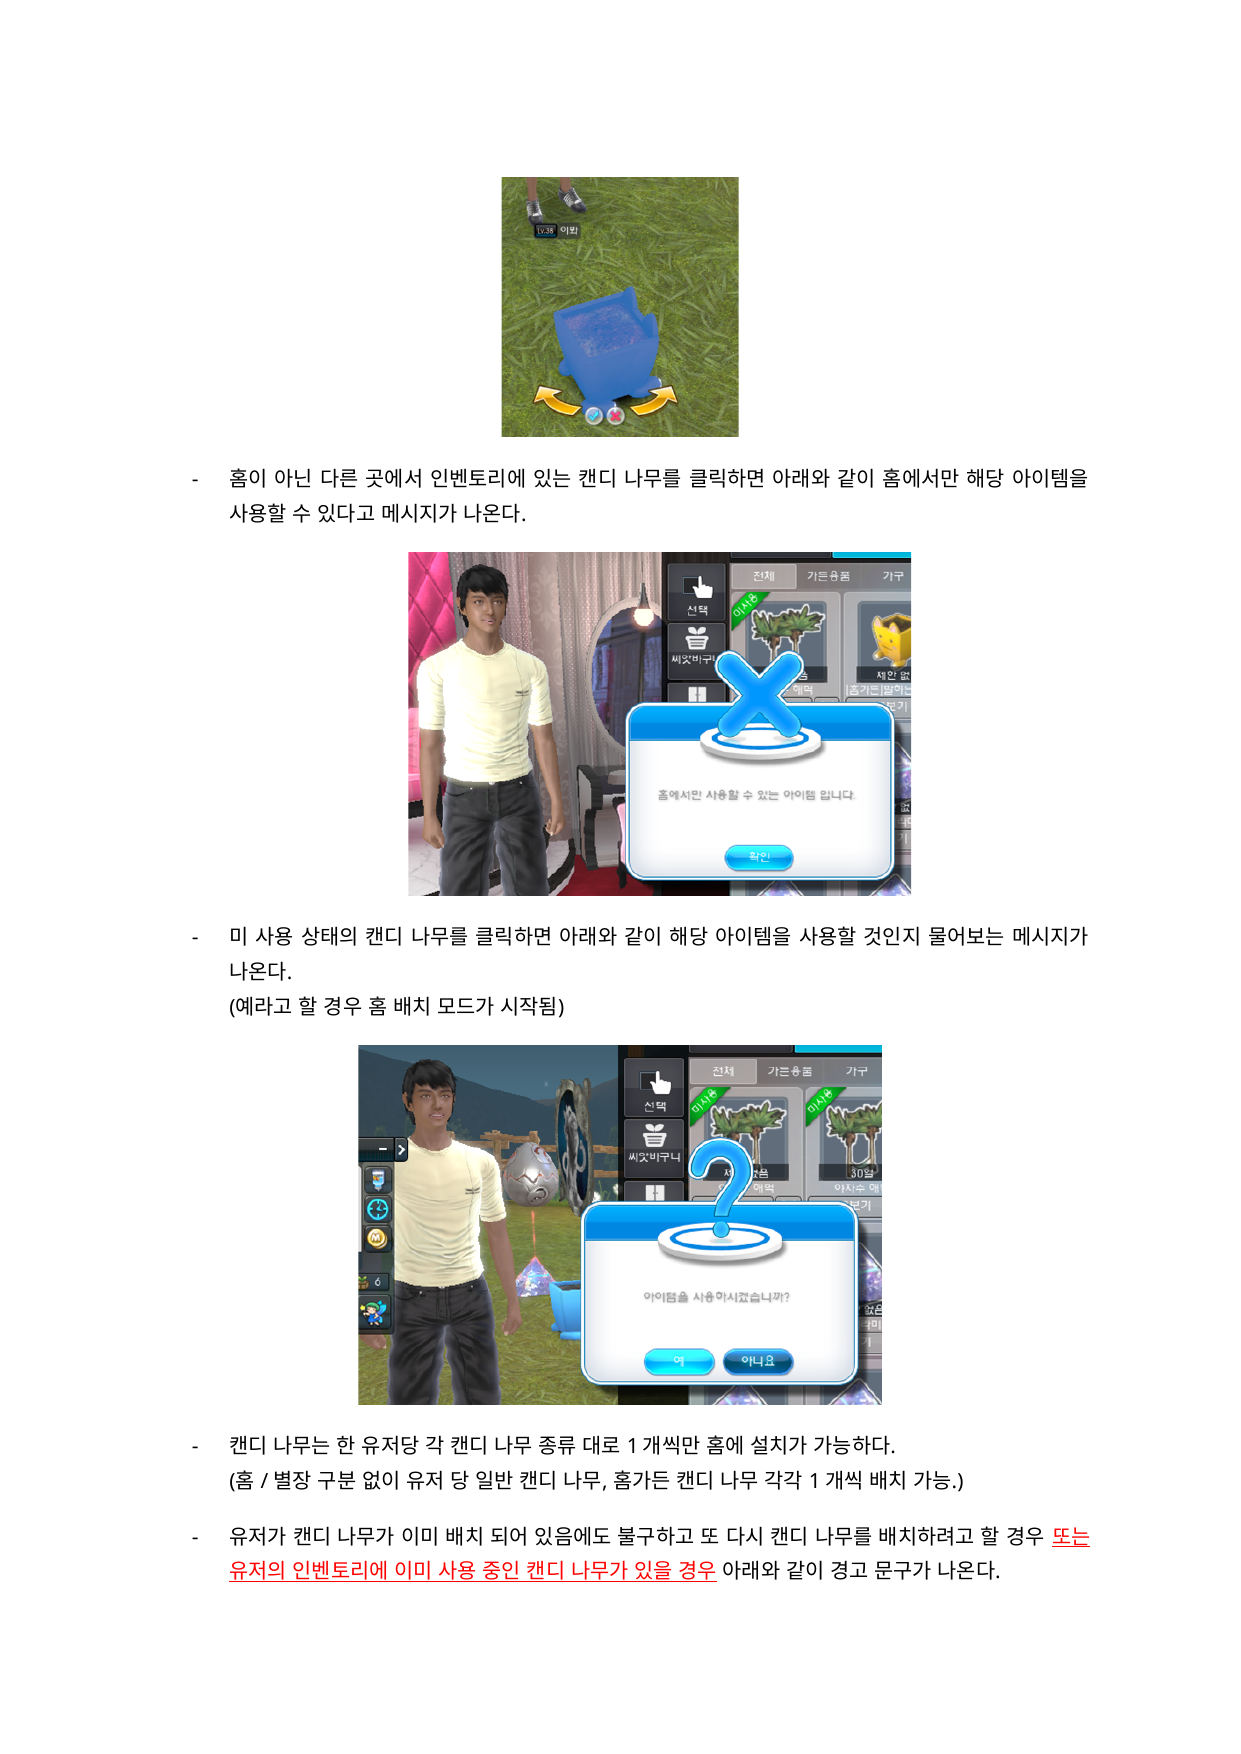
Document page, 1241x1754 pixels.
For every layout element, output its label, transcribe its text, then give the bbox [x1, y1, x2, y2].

list 미 사용 상태의 캔디 나무를 클릭하면 아래와 같이 해당 아이템을 사용할 것인지 물어보는 메시지가 나온다. (예라고 할 경우 홈 배치 모드가 시작됨) [192, 921, 1090, 1021]
list 홈이 아닌 다른 곳에서 인벤토리에 있는 캔디 나무를 클릭하면 아래와 같이 홈에서만 해당 아이템을 사용할 수 있다고 메시지가 나온다. [192, 462, 1090, 527]
list 캔디 나무는 한 유저당 각 캔디 나무 종류 대로 1개씩만 홈에 설치가 가능하다. (홈 / 별장 구분 없이 유저 당 일반 캔디 나무, 홈가든 캔디 나무 각각 1개씩 배치 가능.) [192, 1429, 1090, 1495]
picture [358, 1045, 882, 1405]
picture [501, 177, 739, 437]
picture [408, 552, 912, 896]
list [192, 1520, 1090, 1585]
